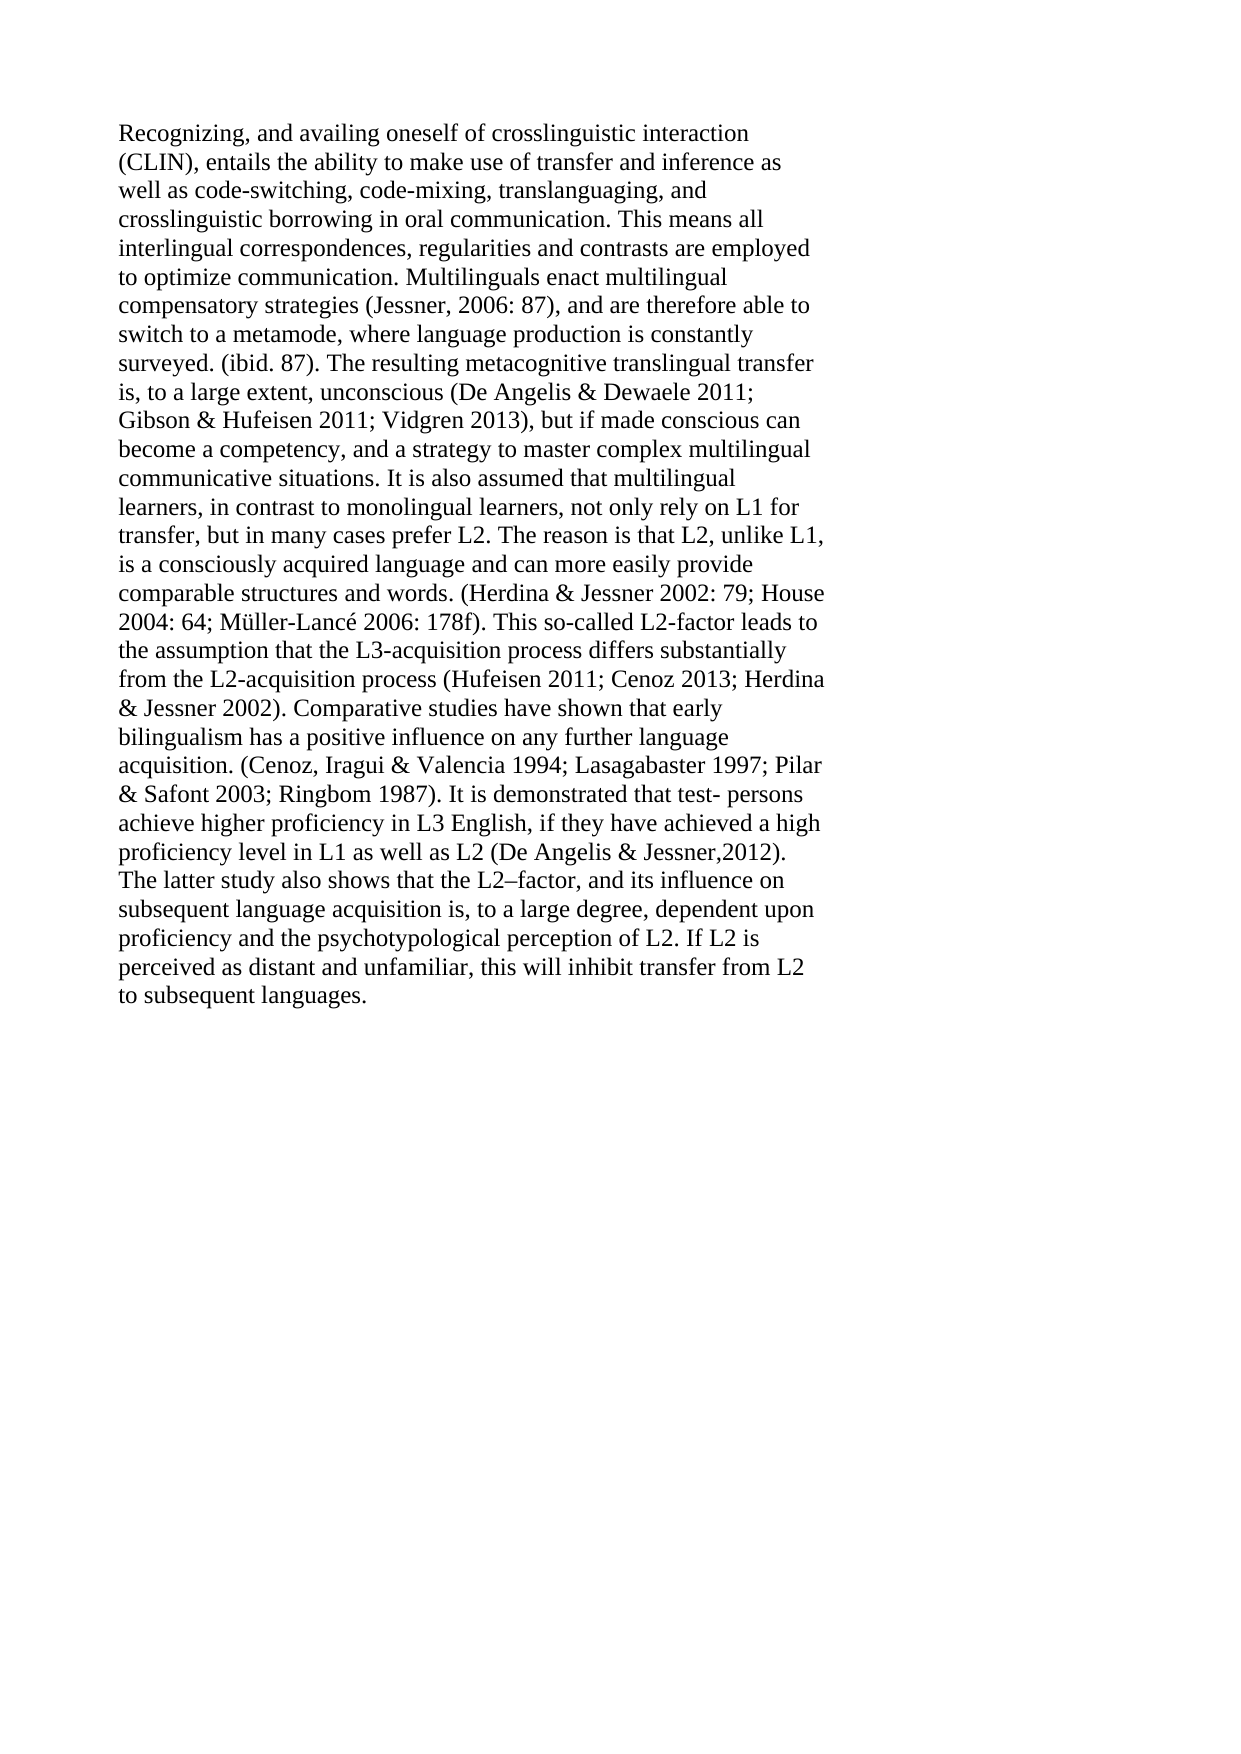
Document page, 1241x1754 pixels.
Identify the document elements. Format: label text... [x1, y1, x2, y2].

text Recognizing, and availing oneself of crosslinguistic interaction (CLIN), entails the ability to make use of transfer and inference as well as code-switching, code-mixing, translanguaging, and crosslinguistic borrowing in oral communication. This means all interlingual correspondences, regularities and contrasts are employed to optimize communication. Multilinguals enact multilingual compensatory strategies (Jessner, 2006: 87), and are therefore able to switch to a metamode, where language production is constantly surveyed. (ibid. 87). The resulting metacognitive translingual transfer is, to a large extent, unconscious (De Angelis & Dewaele 2011; Gibson & Hufeisen 2011; Vidgren 2013), but if made conscious can become a competency, and a strategy to master complex multilingual communicative situations. It is also assumed that multilingual learners, in contrast to monolingual learners, not only rely on L1 for transfer, but in many cases prefer L2. The reason is that L2, unlike L1, is a consciously acquired language and can more easily provide comparable structures and words. (Herdina & Jessner 2002: 79; House 2004: 64; Müller-Lancé 2006: 178f). This so-called L2-factor leads to the assumption that the L3-acquisition process differs substantially from the L2-acquisition process (Hufeisen 2011; Cenoz 2013; Herdina & Jessner 2002). Comparative studies have shown that early bilingualism has a positive influence on any further language acquisition. (Cenoz, Iragui & Valencia 1994; Lasagabaster 1997; Pilar & Safont 2003; Ringbom 1987). It is demonstrated that test- persons achieve higher proficiency in L3 English, if they have achieved a high proficiency level in L1 as well as L2 (De Angelis & Jessner,2012). The latter study also shows that the L2–factor, and its influence on subsequent language acquisition is, to a large degree, dependent upon proficiency and the psychotypological perception of L2. If L2 is perceived as distant and unfamiliar, this will inhibit transfer from L2 to subsequent languages. [118, 118, 827, 1009]
